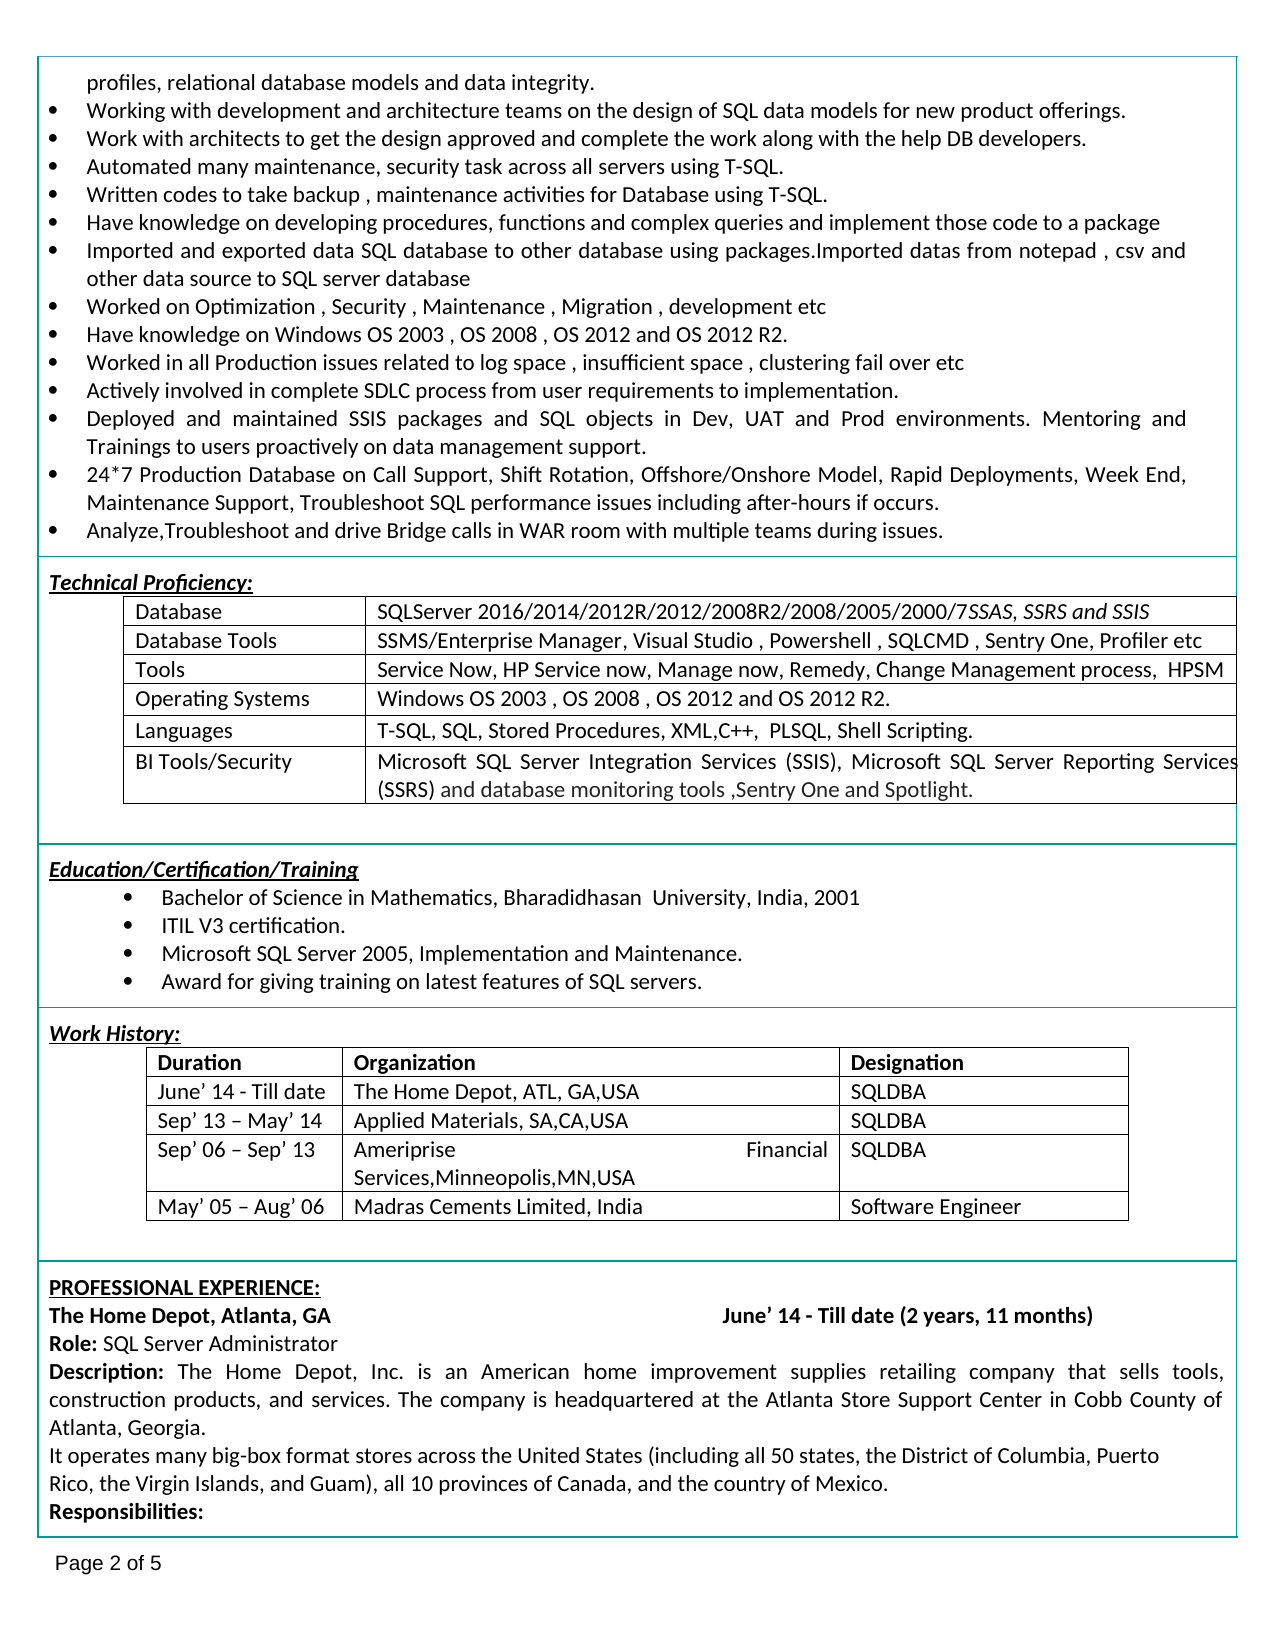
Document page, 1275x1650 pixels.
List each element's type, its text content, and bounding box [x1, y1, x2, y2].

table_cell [39, 57, 1236, 556]
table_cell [39, 1262, 1236, 1536]
table_cell Education/Certification/Training Bachelor of Science in Mathematics, Bharadidhasan University, India, 2001 ITIL V3 certification. Microsoft SQL Server 2005, Implementation and Maintenance. Award for giving training on latest features of SQL servers. [39, 845, 1236, 1006]
table_cell Work History: [39, 1008, 1236, 1260]
table_cell Technical Proficiency: [39, 557, 1236, 843]
